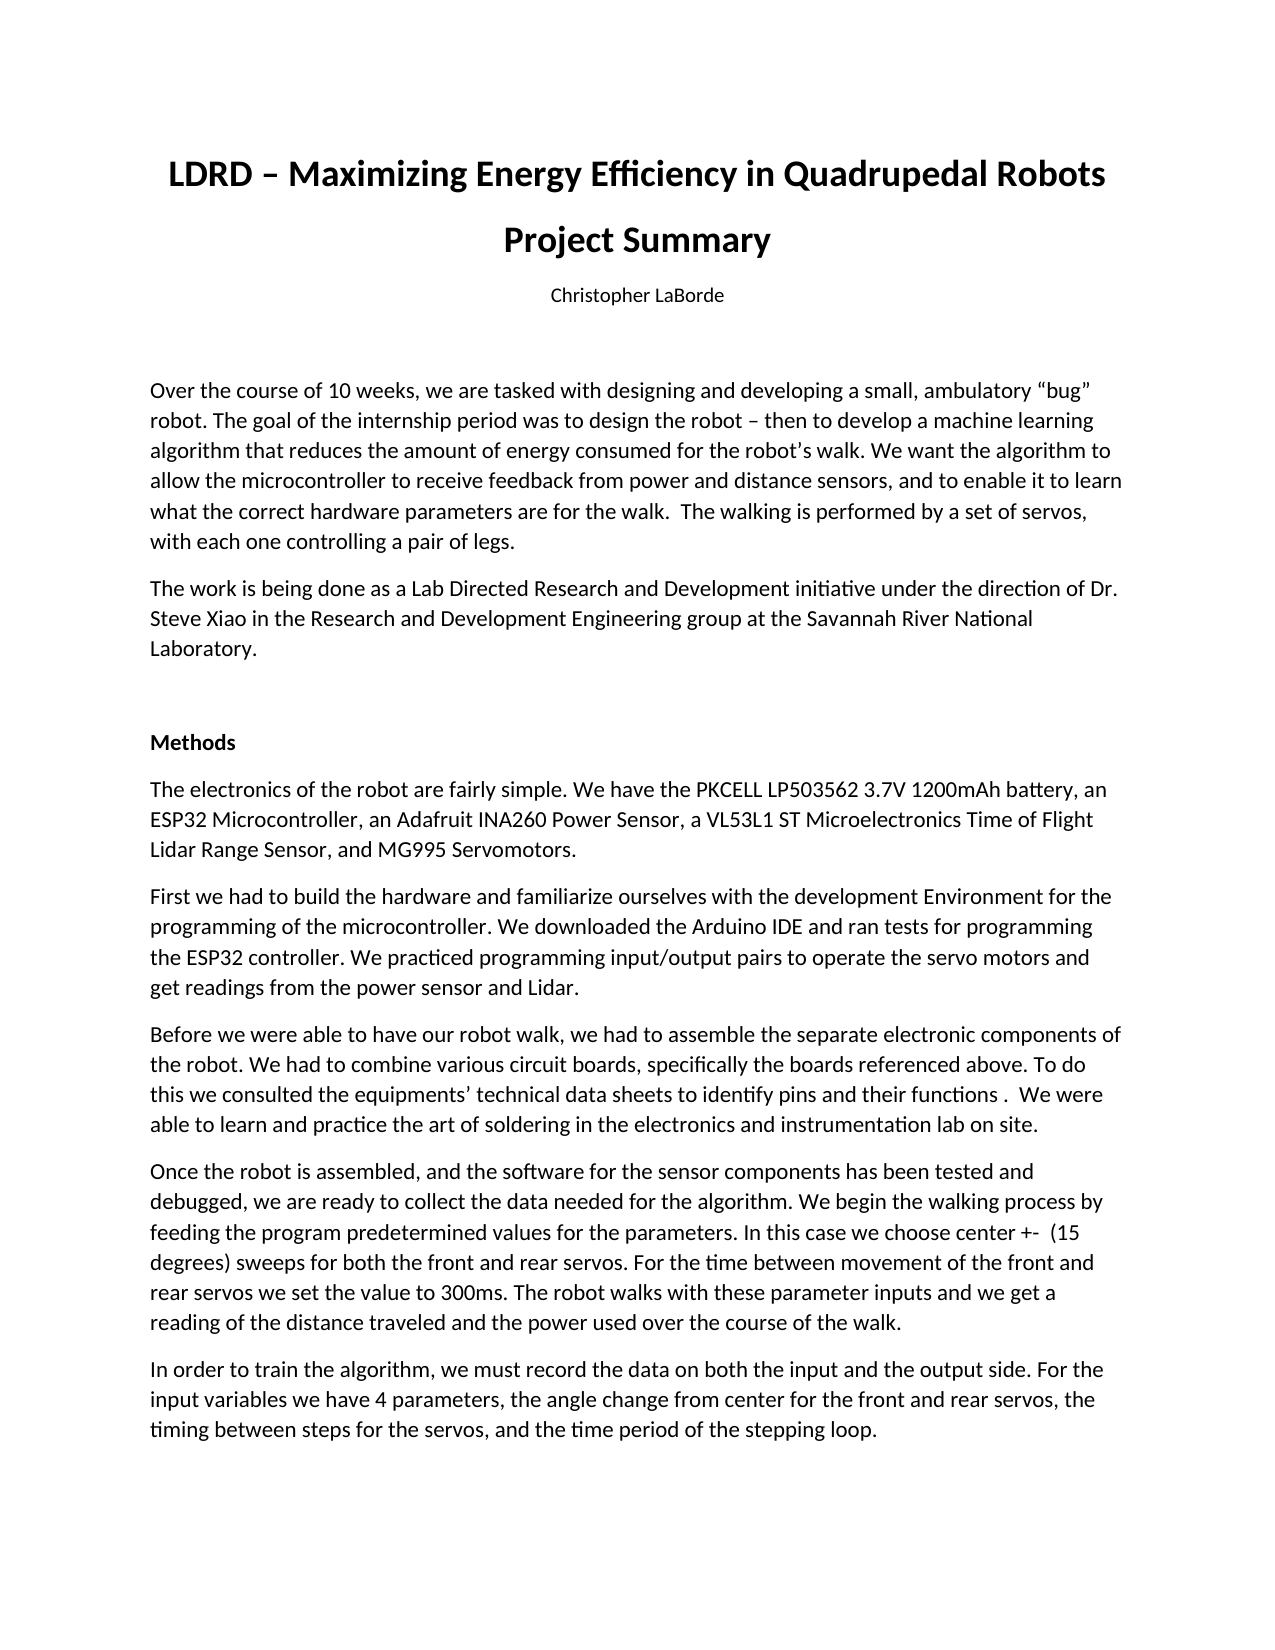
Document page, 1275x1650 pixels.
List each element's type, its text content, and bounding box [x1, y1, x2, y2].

text In order to train the algorithm, we must record the data on both the input and the output side. For the input variables we have 4 parameters, the angle change from center for the front and rear servos, the timing between steps for the servos, and the time period of the stepping loop. [150, 1355, 1125, 1443]
text LDRD – Maximizing Energy Efficiency in Quadrupedal Robots [150, 150, 1125, 196]
text First we had to build the hardware and familiarize ourselves with the development Environment for the programming of the microcontroller. We downloaded the Arduino IDE and ran tests for programming the ESP32 controller. We practiced programming input/output pairs to operate the servo motors and get readings from the power sensor and Lidar. [150, 882, 1125, 1001]
text The work is being done as a Lab Directed Research and Development initiative under the direction of Dr. Steve Xiao in the Research and Development Engineering group at the Savannah River National Laboratory. [150, 574, 1125, 662]
text Once the robot is assembled, and the software for the sensor components has been tested and debugged, we are ready to collect the data needed for the algorithm. We begin the walking process by feeding the program predetermined values for the parameters. In this case we choose center +- (15 degrees) sweeps for both the front and rear servos. For the time between movement of the front and rear servos we set the value to 300ms. The robot walks with these parameter inputs and we get a reading of the distance traveled and the power used over the course of the walk. [150, 1157, 1125, 1336]
text Christopher LaBorde [150, 282, 1125, 308]
text The electronics of the robot are fairly simple. We have the PKCELL LP503562 3.7V 1200mAh battery, an ESP32 Microcontroller, an Adafruit INA260 Power Sensor, a VL53L1 ST Microelectronics Time of Flight Lidar Range Sensor, and MG995 Servomotors. [150, 775, 1125, 863]
text Before we were able to have our robot walk, we had to assemble the separate electronic components of the robot. We had to combine various circuit boards, specifically the boards referenced above. To do this we consulted the equipments’ technical data sheets to identify pins and their functions . We were able to learn and practice the art of soldering in the electronics and instrumentation lab on site. [150, 1020, 1125, 1138]
text Methods [150, 728, 1125, 756]
text Over the course of 10 weeks, we are tasked with designing and developing a small, ambulatory “bug” robot. The goal of the internship period was to design the robot – then to develop a machine learning algorithm that reduces the amount of energy consumed for the robot’s walk. We want the algorithm to allow the microcontroller to receive feedback from power and distance sensors, and to enable it to learn what the correct hardware parameters are for the walk. The walking is performed by a set of servos, with each one controlling a pair of legs. [150, 376, 1125, 555]
text Project Summary [150, 216, 1125, 262]
